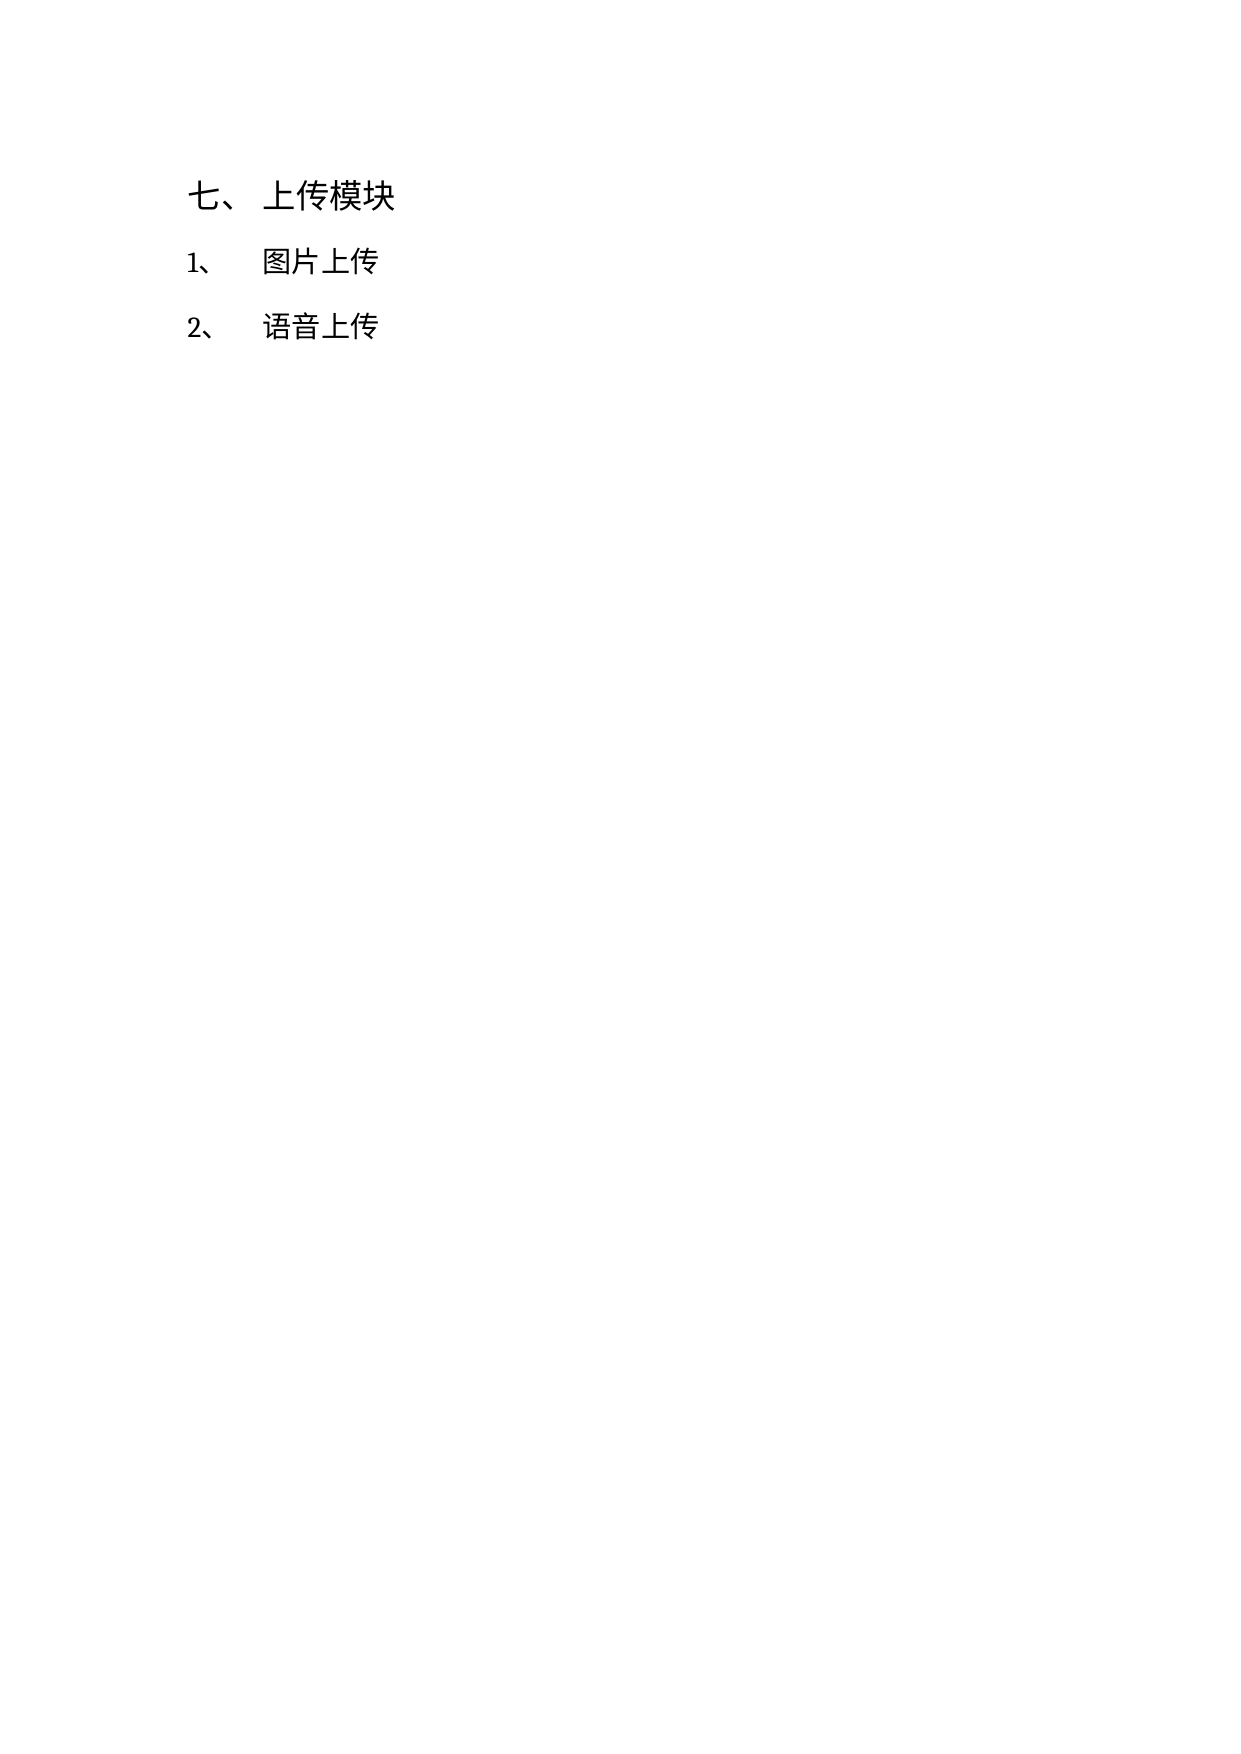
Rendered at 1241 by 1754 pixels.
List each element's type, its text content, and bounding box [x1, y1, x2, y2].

list 图片上传 [187, 227, 1053, 292]
list 上传模块 [187, 162, 1053, 227]
list 语音上传 [187, 292, 1053, 357]
